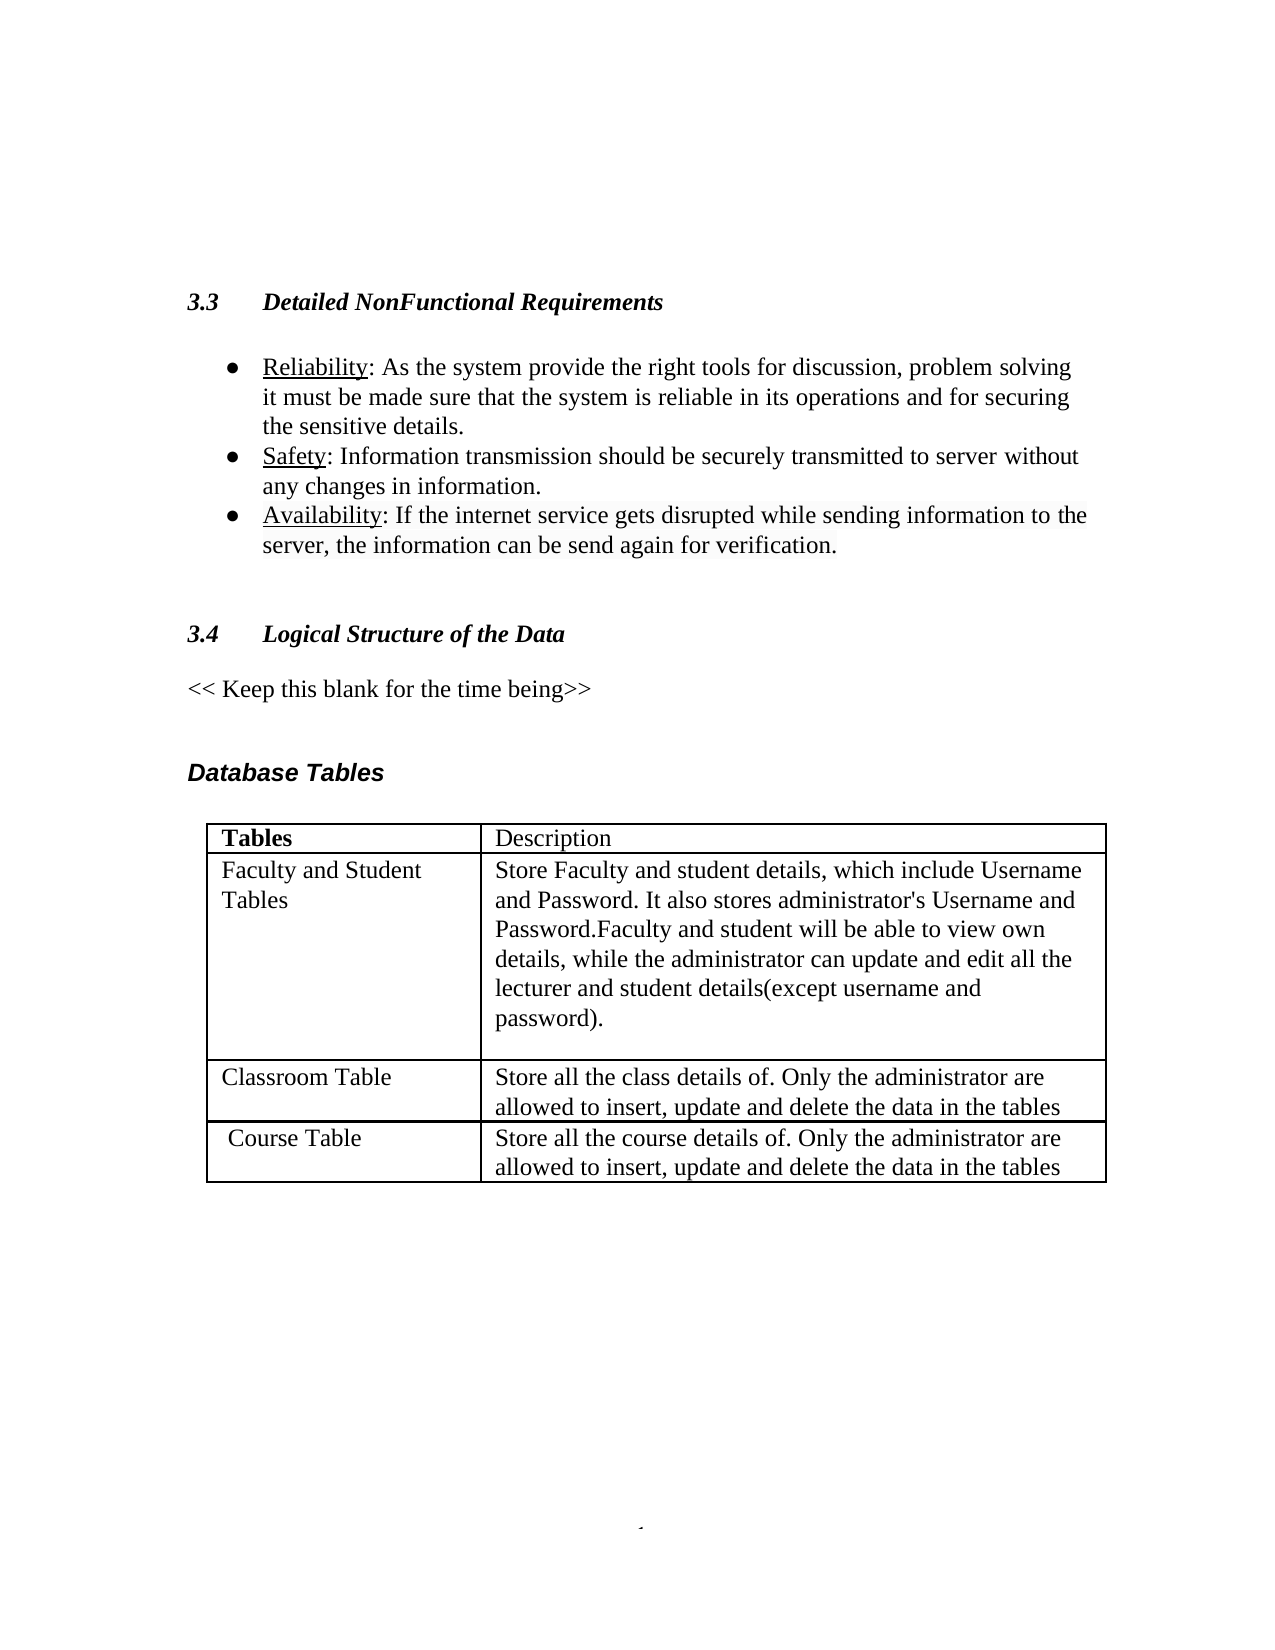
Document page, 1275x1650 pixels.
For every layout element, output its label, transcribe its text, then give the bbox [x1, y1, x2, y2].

text << Keep this blank for the time being>> [187, 674, 1271, 703]
list Availability: If the internet service gets disrupted while sending information to the server, the information can be send again for verification. [225, 501, 1087, 559]
table_header Description [482, 825, 1105, 852]
list Reliability: As the system provide the right tools for discussion, problem solving it must be made sure that the system is reliable in its operations and for securing the sensitive details. [225, 352, 1071, 440]
subtitle Logical Structure of the Data [187, 619, 1271, 648]
table_cell Store Faculty and student details, which include Username and Password. It also stores administrator's Username and Password.Faculty and student will be able to view own details, while the administrator can update and edit all the lecturer and student details(except username and password). [482, 854, 1105, 1059]
table_cell Faculty and Student Tables [208, 854, 480, 1059]
table_cell Classroom Table [208, 1061, 480, 1120]
table_cell Store all the course details of. Only the administrator are allowed to insert, update and delete the data in the tables [482, 1123, 1105, 1181]
list Safety: Information transmission should be securely transmitted to server without any changes in information. [225, 441, 1078, 499]
subtitle Database Tables [187, 758, 1271, 787]
table_header Tables [208, 825, 480, 852]
subtitle Detailed Non­Functional Requirements [187, 287, 1271, 315]
table_cell Store all the class details of. Only the administrator are allowed to insert, update and delete the data in the tables [482, 1061, 1105, 1120]
table_cell Course Table [208, 1123, 480, 1181]
